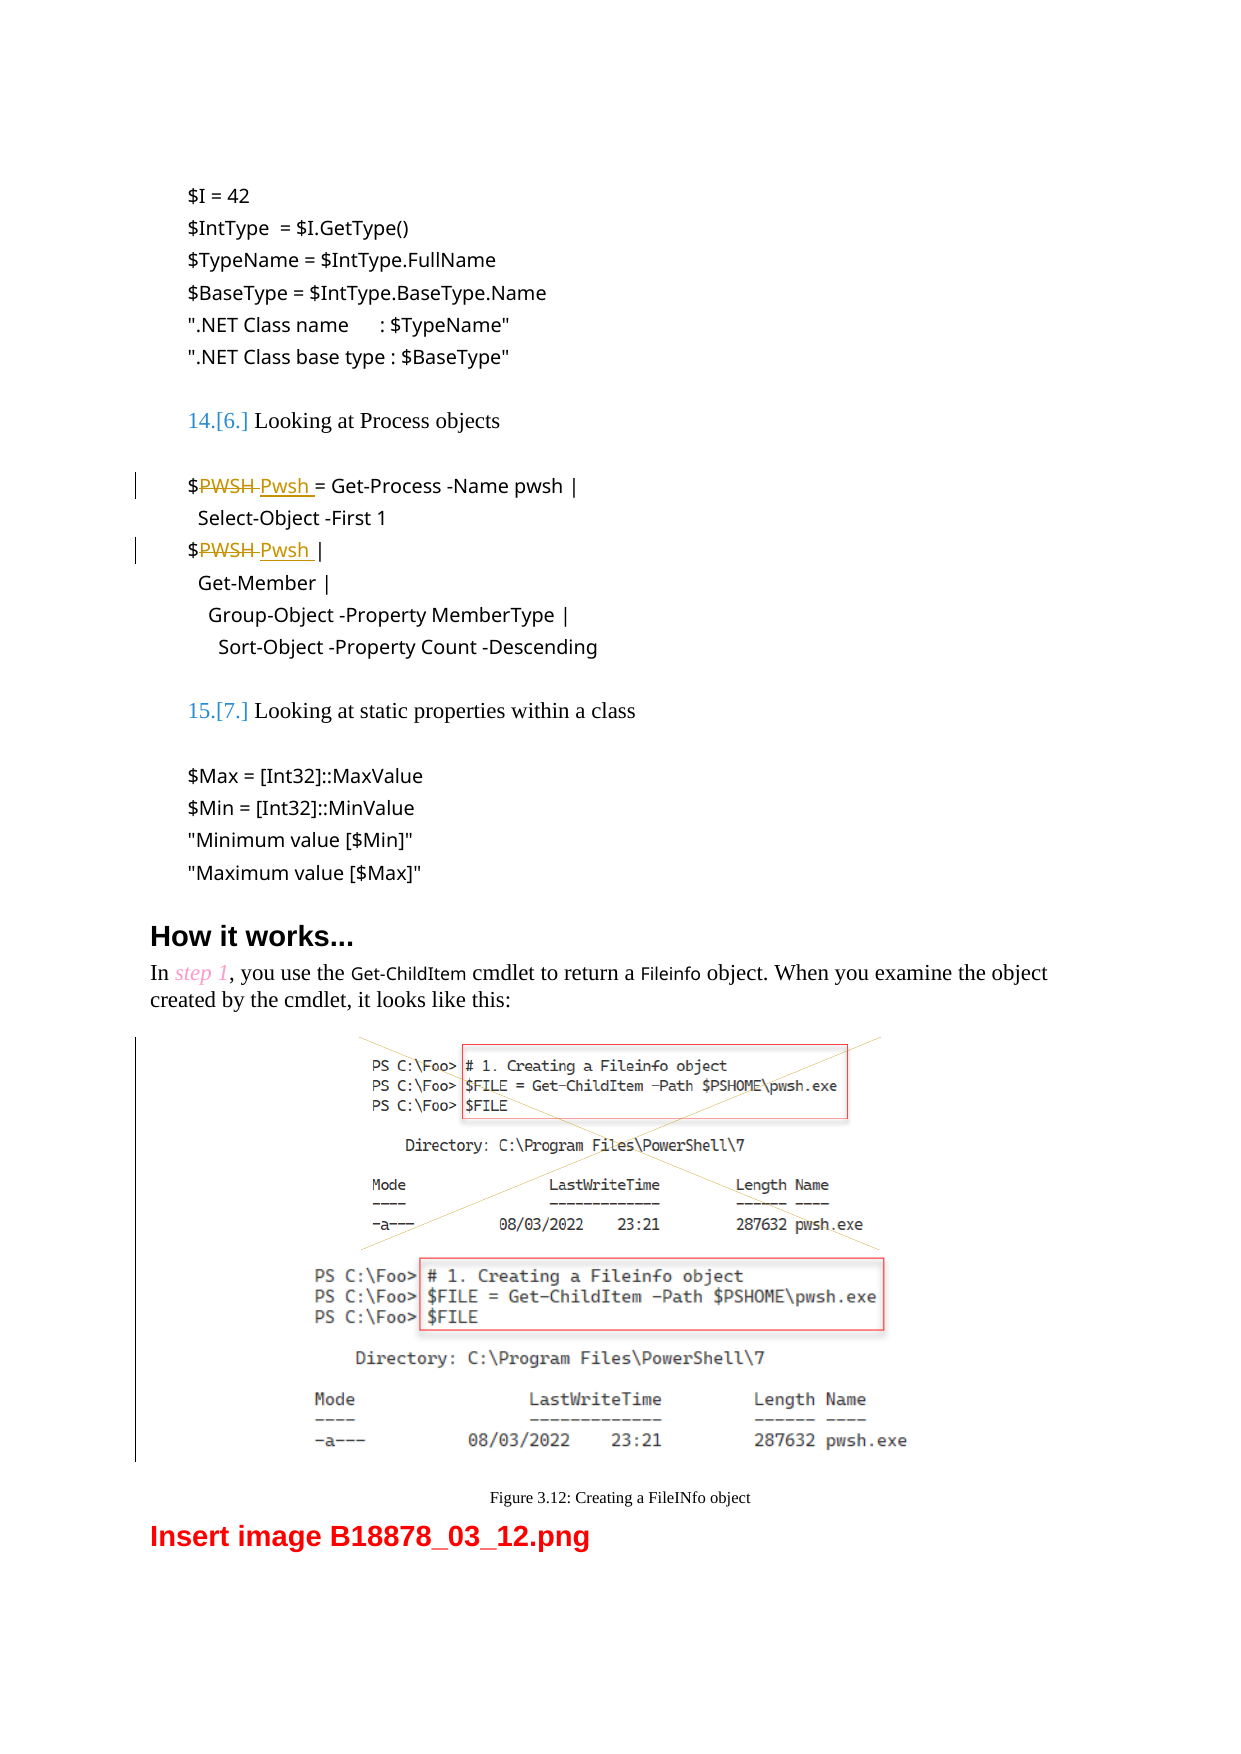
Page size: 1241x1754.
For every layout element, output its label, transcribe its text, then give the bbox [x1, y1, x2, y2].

text "Maximum value [$Max]" [187, 859, 1090, 886]
subtitle How it works... [150, 919, 1090, 953]
text Looking at Process objects [187, 407, 1053, 434]
text $IntType = $I.GetType() [187, 214, 1090, 241]
text "Minimum value [$Min]" [187, 827, 1090, 854]
text Figure 3.12: Creating a FileINfo object [150, 1487, 1090, 1507]
text Insert image B18878_03_12.png [150, 1519, 1090, 1553]
text Sort-Object -Property Count -Descending [187, 633, 1090, 660]
text $TypeName = $IntType.FullName [187, 247, 1090, 273]
picture [362, 1037, 878, 1143]
text $Max = [Int32]::MaxValue [187, 762, 1090, 789]
text ".NET Class base type : $BaseType" [187, 343, 1090, 370]
text In step 1, you use the Get-ChildItem cmdlet to return a Fileinfo object. When you examine the object created by the cmdlet, it looks like this: [150, 959, 1090, 1012]
text $I = 42 [187, 182, 1090, 209]
text ".NET Class name : $TypeName" [187, 311, 1090, 338]
picture [298, 1038, 942, 1463]
text $BaseType = $IntType.BaseType.Name [187, 279, 1090, 306]
text Select-Object -First 1 [187, 504, 1090, 531]
text $Min = [Int32]::MinValue [187, 794, 1090, 822]
text $= Get-Process -Name pwsh | [187, 472, 1090, 499]
text Looking at static properties within a class [187, 698, 1053, 724]
text Group-Object -Property MemberType | [187, 601, 1090, 628]
text Get-Member | [187, 569, 1090, 596]
text $| [187, 537, 1090, 564]
